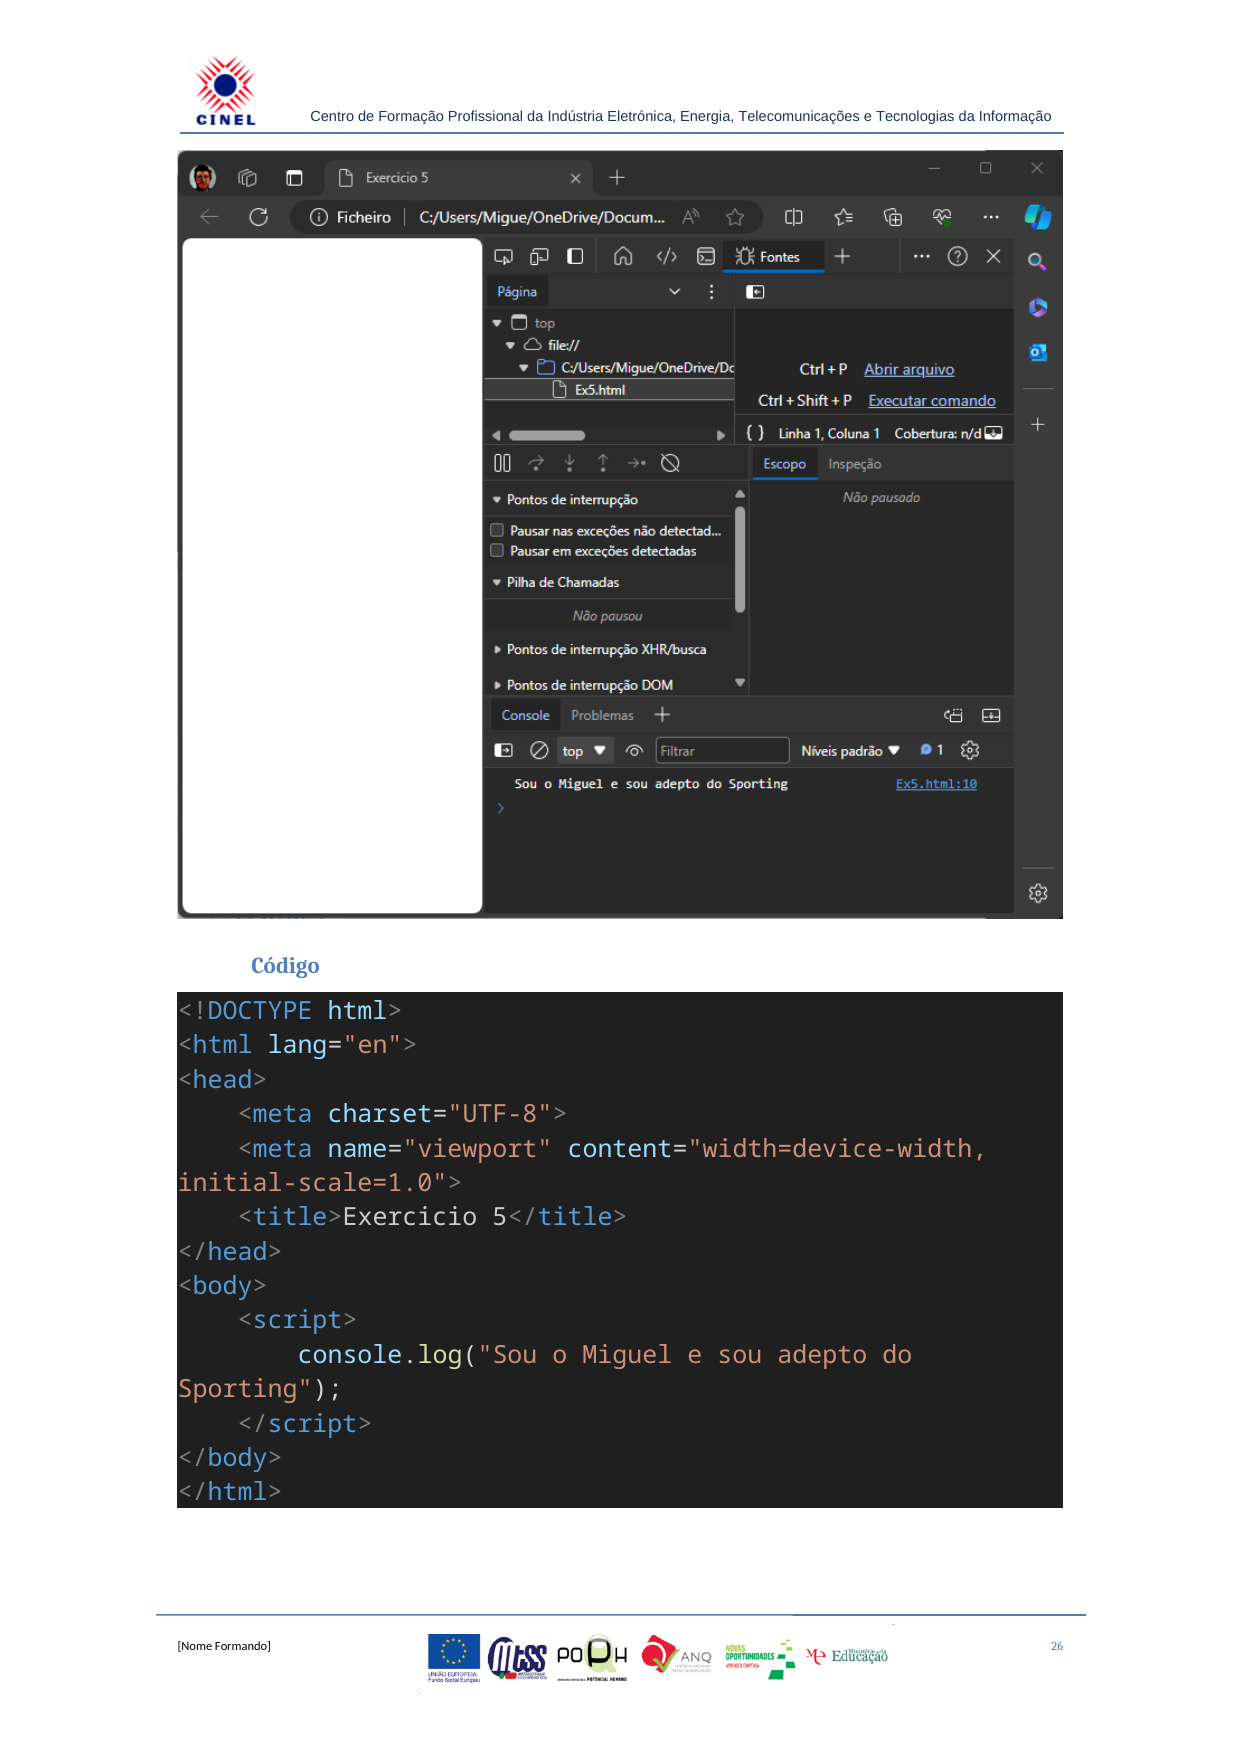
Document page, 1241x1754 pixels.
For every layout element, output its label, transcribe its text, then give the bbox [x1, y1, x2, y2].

text <script> [177, 1302, 1063, 1336]
text console.log("Sou o Miguel e sou adepto do Sporting"); [177, 1336, 1063, 1405]
picture [190, 55, 261, 128]
text </head> [177, 1233, 1063, 1267]
text </body> [177, 1439, 1063, 1474]
picture [177, 150, 1063, 919]
subtitle Código [177, 953, 1063, 979]
text <body> [177, 1267, 1063, 1302]
picture [418, 1624, 895, 1694]
text <html lang="en"> [177, 1027, 1063, 1061]
text <head> [177, 1061, 1063, 1096]
text <title>Exercicio 5</title> [177, 1199, 1063, 1233]
text </script> [177, 1405, 1063, 1439]
text <!DOCTYPE html> [177, 992, 1063, 1027]
text <meta name="viewport" content="width=device-width, initial-scale=1.0"> [177, 1130, 1063, 1199]
text <meta charset="UTF-8"> [177, 1096, 1063, 1130]
text </html> [177, 1474, 1063, 1508]
